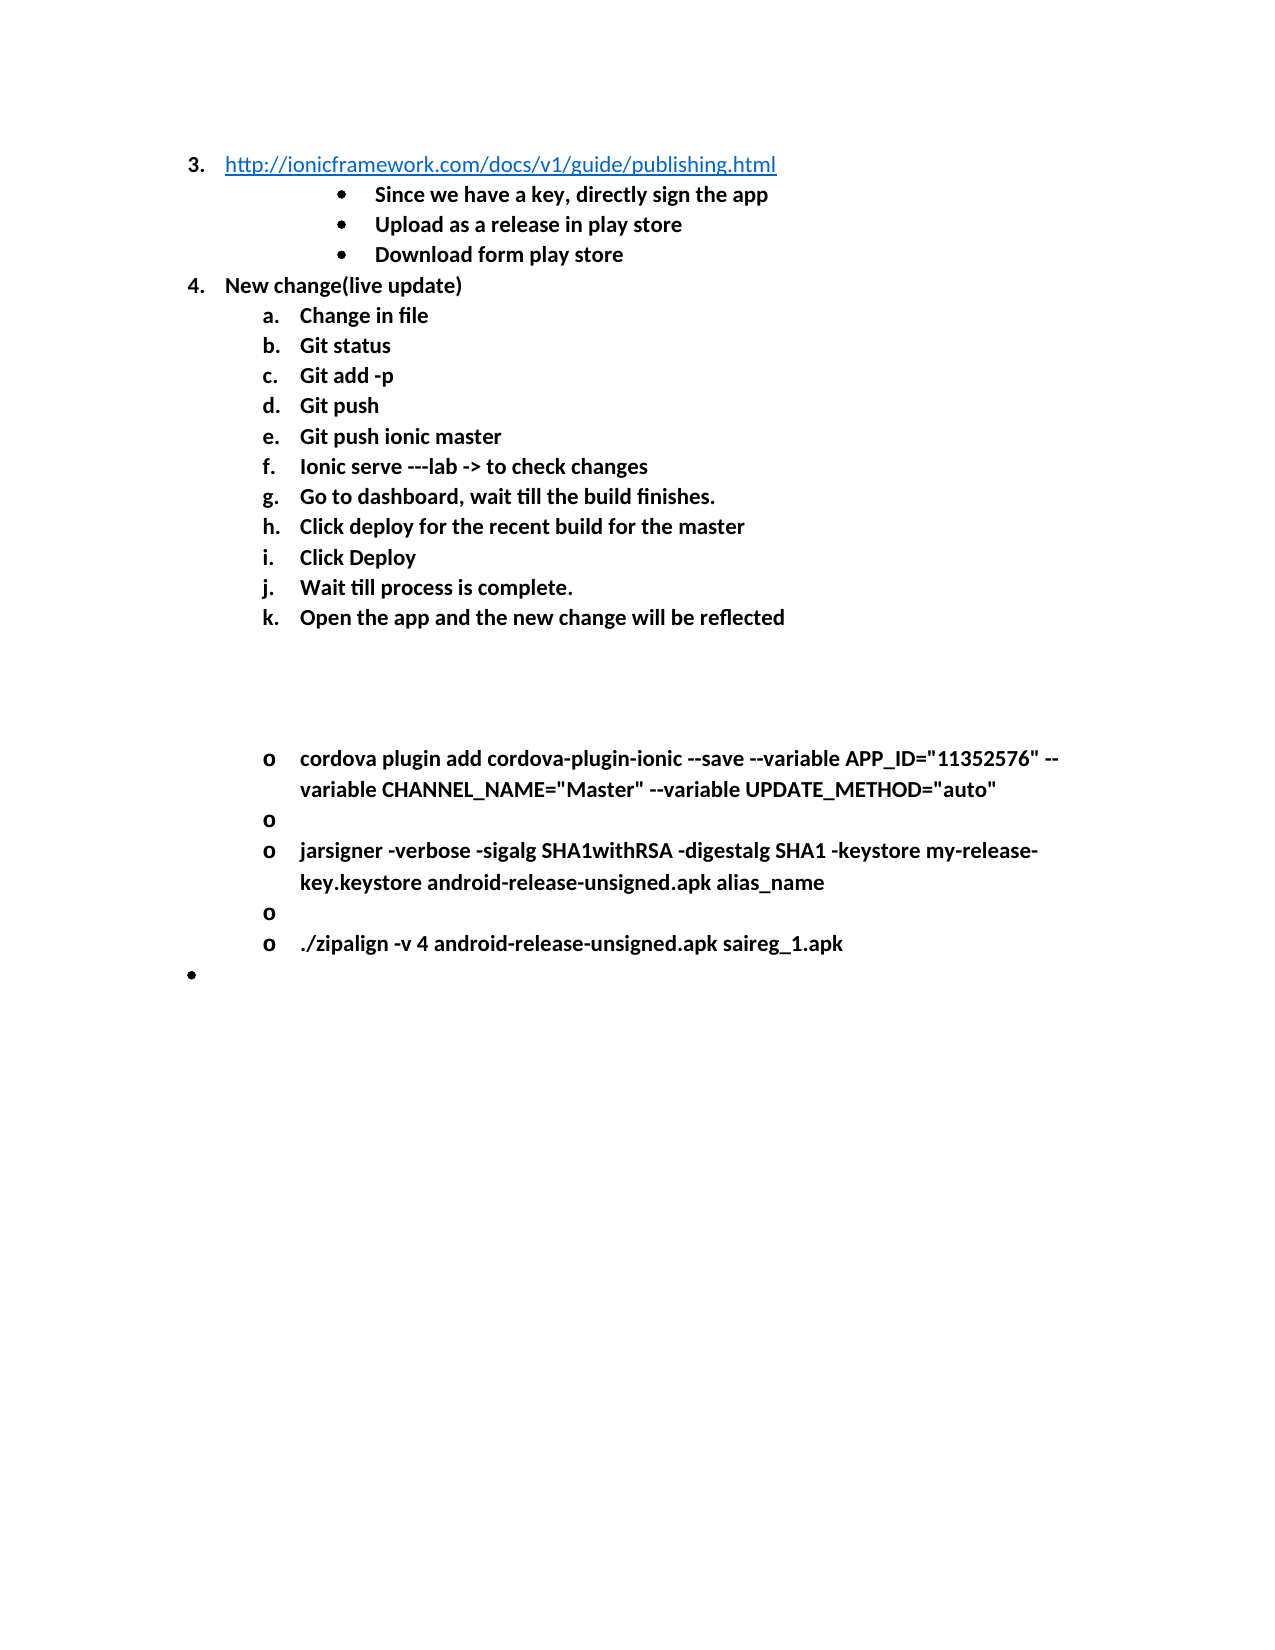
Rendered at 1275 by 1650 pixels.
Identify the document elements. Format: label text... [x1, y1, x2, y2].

list Wait till process is complete. [262, 573, 1125, 601]
list Git push ionic master [262, 422, 1125, 450]
list cordova plugin add cordova-plugin-ionic --save --variable APP_ID="11352576" --variable CHANNEL_NAME="Master" --variable UPDATE_METHOD="auto" [262, 744, 1125, 803]
list Click Deploy [262, 543, 1125, 571]
list Ionic serve ---lab -> to check changes [262, 452, 1125, 480]
list Since we have a key, directly sign the app [337, 180, 1125, 208]
list Upload as a release in play store [337, 210, 1125, 238]
list Open the app and the new change will be reflected [262, 603, 1125, 631]
list Git add -p [262, 361, 1125, 389]
list Click deploy for the recent build for the master [262, 512, 1125, 541]
list New change(live update) [187, 271, 1125, 299]
list Git push [262, 392, 1125, 420]
list jarsigner -verbose -sigalg SHA1withRSA -digestalg SHA1 -keystore my-release-key.keystore android-release-unsigned.apk alias_name [262, 837, 1125, 896]
list ./zipalign -v 4 android-release-unsigned.apk saireg_1.apk [262, 929, 1125, 959]
list http://ionicframework.com/docs/v1/guide/publishing.html [187, 150, 1125, 178]
list Download form play store [337, 241, 1125, 269]
list Git status [262, 331, 1125, 359]
list Change in file [262, 301, 1125, 329]
list Go to dashboard, wait till the build finishes. [262, 482, 1125, 510]
